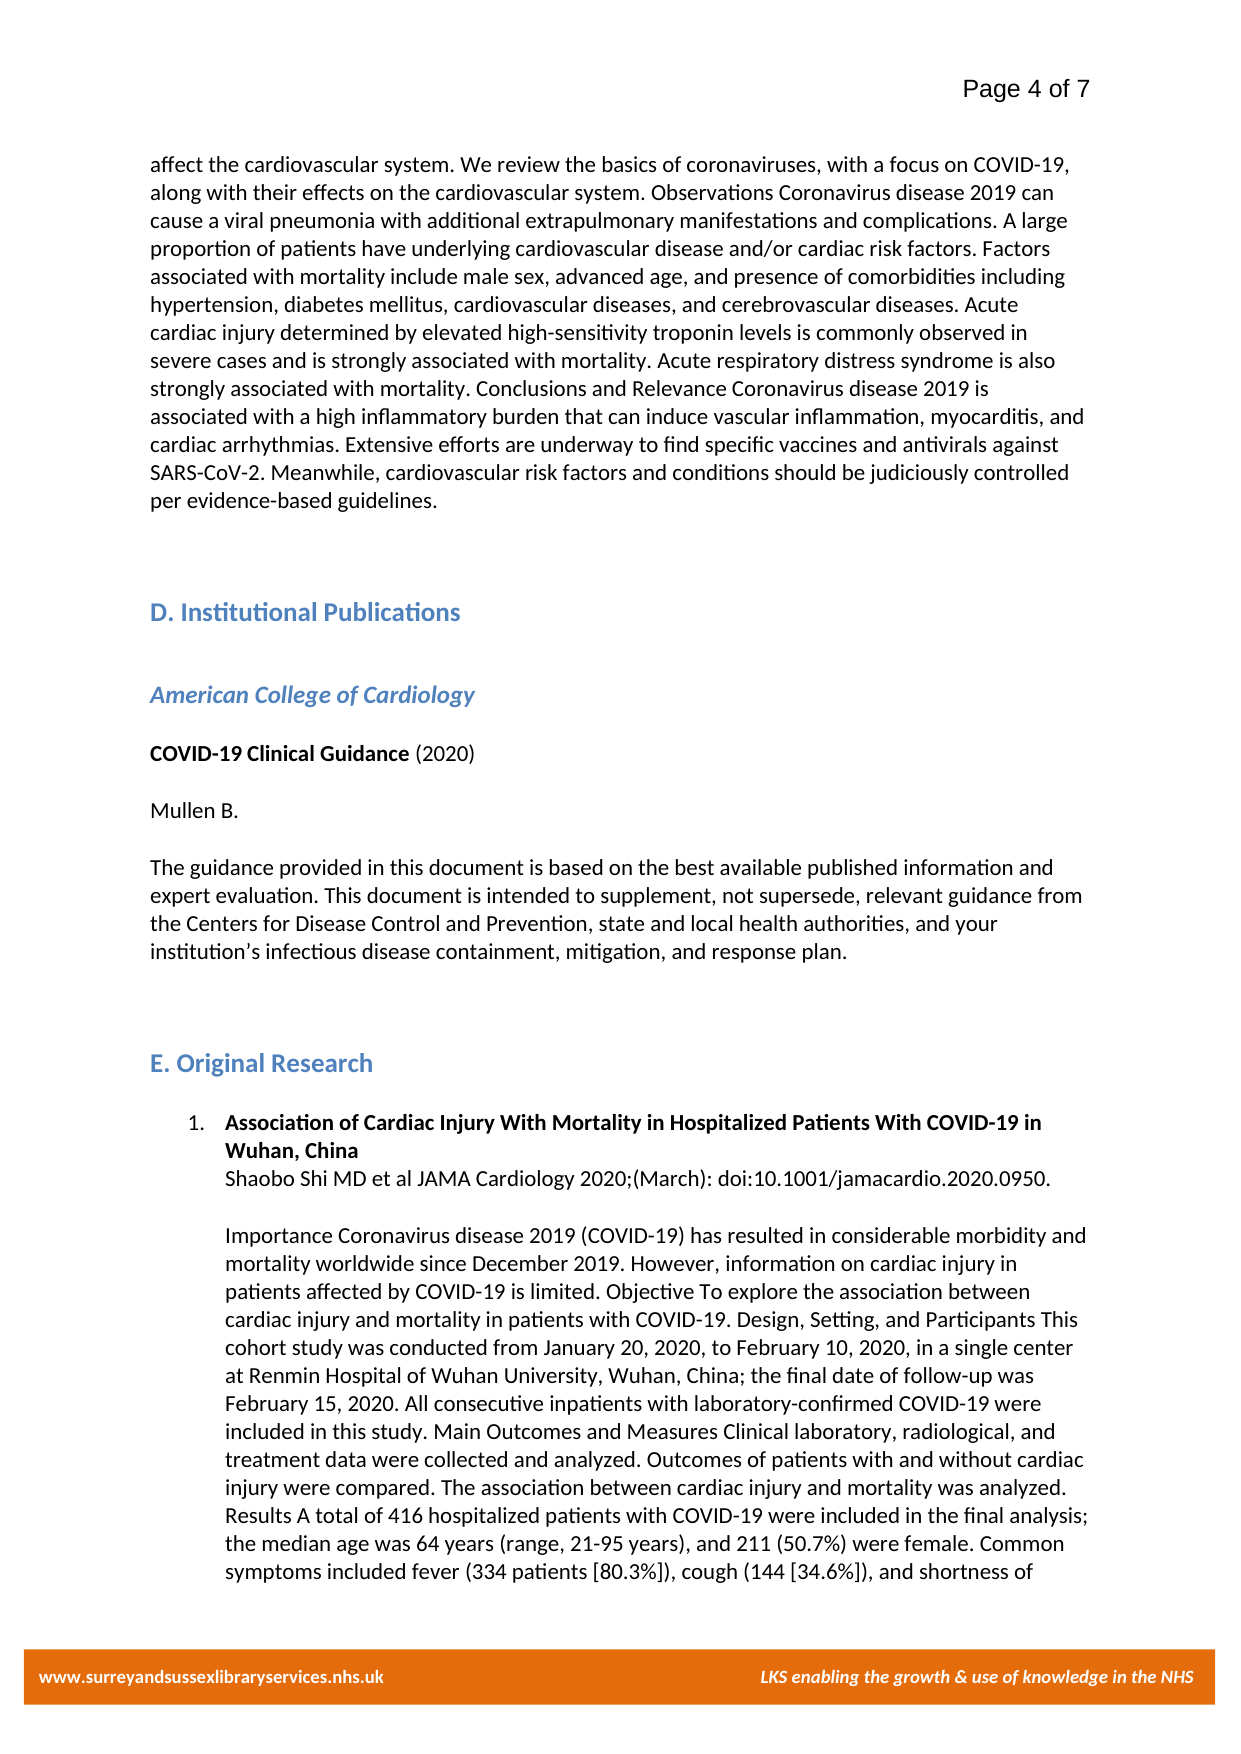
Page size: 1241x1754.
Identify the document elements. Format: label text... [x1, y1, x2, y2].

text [150, 150, 1090, 514]
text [225, 1221, 1090, 1586]
text COVID-19 Clinical Guidance (2020) [150, 739, 1090, 767]
subtitle E. Original Research [150, 1046, 1090, 1079]
list Association of Cardiac Injury With Mortality in Hospitalized Patients With COVID-19 in Wuhan, China Shaobo Shi MD et al JAMA Cardiology 2020;(March): doi:10.1001/jamacardio.2020.0950. [187, 1108, 1090, 1192]
subtitle American College of Cardiology [150, 679, 1090, 710]
text Mullen B. [150, 796, 1090, 824]
text The guidance provided in this document is based on the best available published information and expert evaluation. This document is intended to supplement, not supersede, relevant guidance from the Centers for Disease Control and Prevention, state and local health authorities, and your institution’s infectious disease containment, mitigation, and response plan. [150, 853, 1090, 965]
subtitle D. Institutional Publications [150, 595, 1090, 628]
